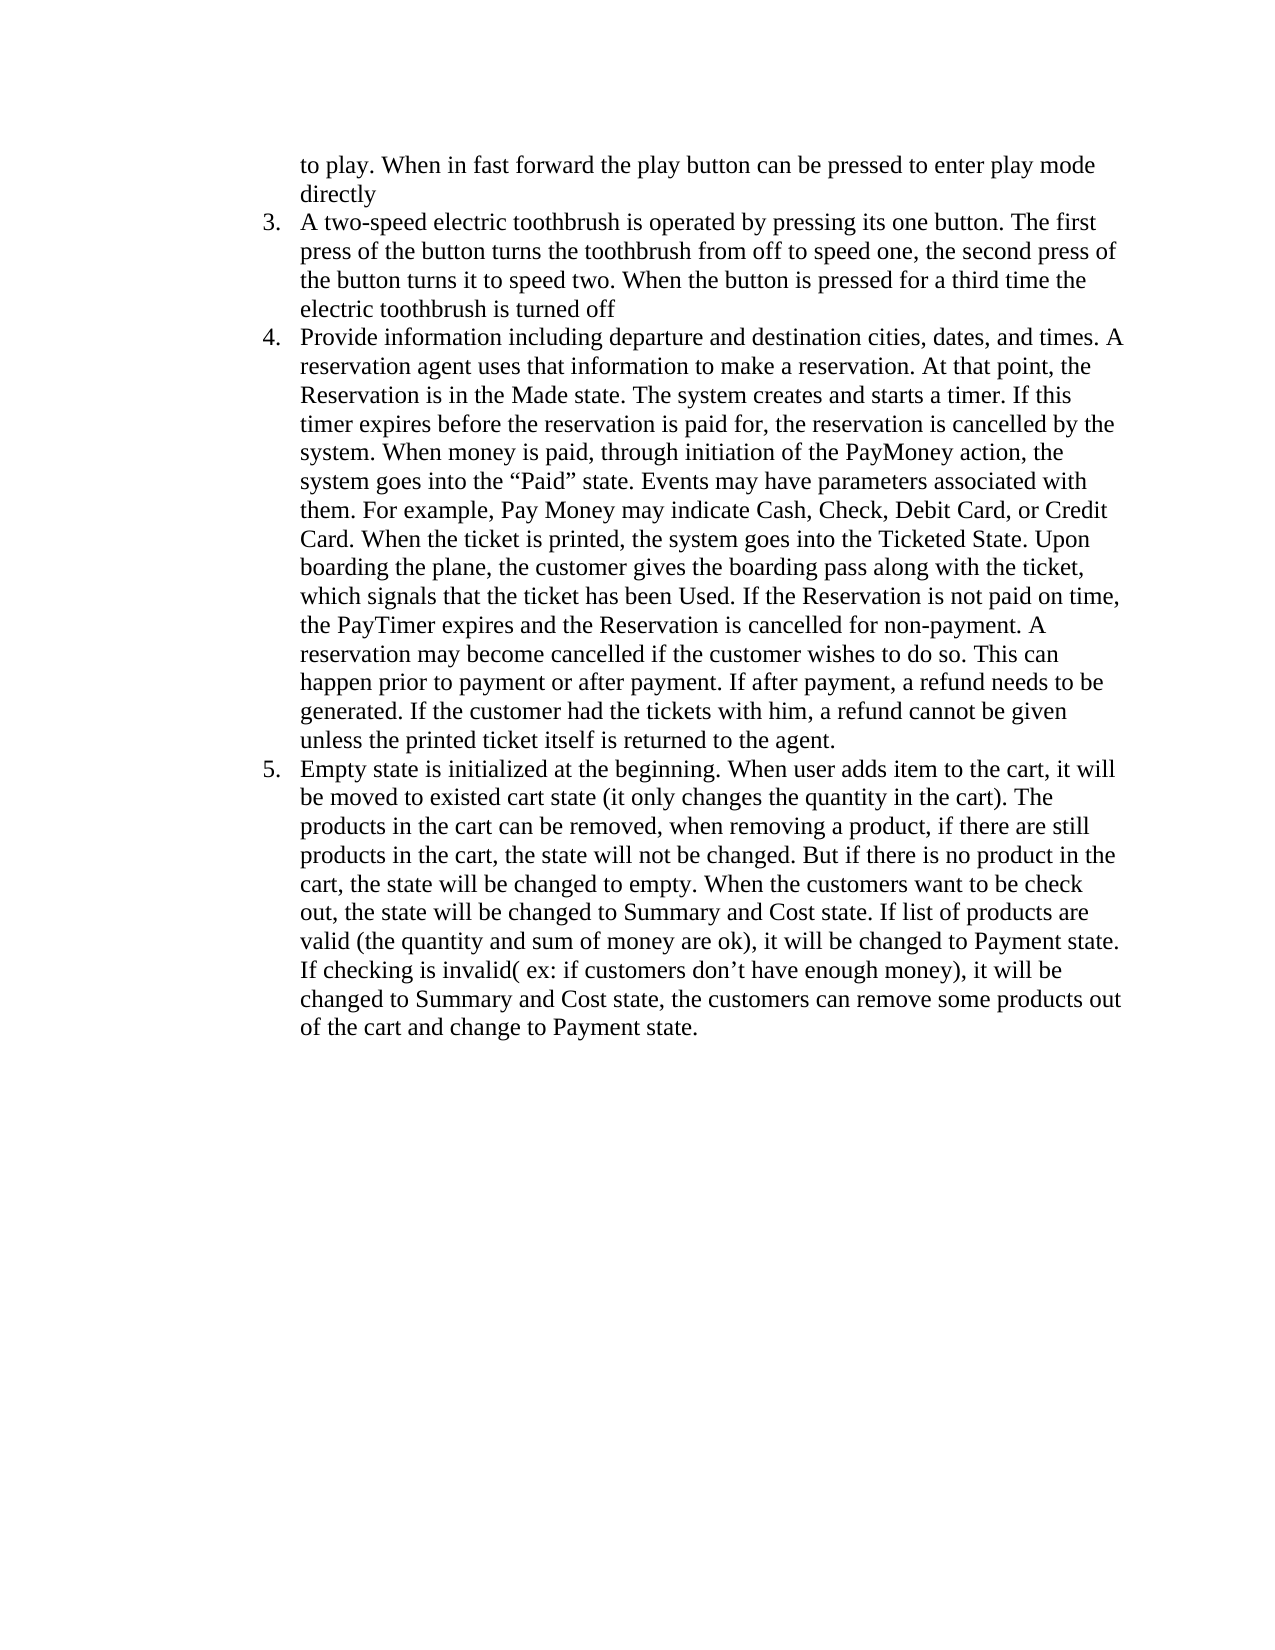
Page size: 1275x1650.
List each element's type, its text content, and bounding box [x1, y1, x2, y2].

list A tape player has three operations: play, fast forward and fast play. Play and fast forward are activated using the play and fast forward button respectively. These operations can be cancelled using the stop button. When in play mode, the fast forward can be used to fast play. When in fast play mode, the fast forward button can be pressed again to enter fast forward or the stop button can be used to return to play. When in fast forward the play button can be pressed to enter play mode directly [262, 150, 1125, 351]
list Provide information including departure and destination cities, dates, and times. A reservation agent uses that information to make a reservation. At that point, the Reservation is in the Made state. The system creates and starts a timer. If this timer expires before the reservation is paid for, the reservation is cancelled by the system. When money is paid, through initiation of the PayMoney action, the system goes into the “Paid” state. Events may have parameters associated with them. For example, Pay Money may indicate Cash, Check, Debit Card, or Credit Card. When the ticket is printed, the system goes into the Ticketed State. Upon boarding the plane, the customer gives the boarding pass along with the ticket, which signals that the ticket has been Used. If the Reservation is not paid on time, the PayTimer expires and the Reservation is cancelled for non-payment. A reservation may become cancelled if the customer wishes to do so. This can happen prior to payment or after payment. If after payment, a refund needs to be generated. If the customer had the tickets with him, a refund cannot be given unless the printed ticket itself is returned to the agent. [262, 524, 1125, 956]
list Empty state is initialized at the beginning. When user adds item to the cart, it will be moved to existed cart state (it only changes the quantity in the cart). The products in the cart can be removed, when removing a product, if there are still products in the cart, the state will not be changed. But if there is no product in the cart, the state will be changed to empty. When the customers want to be check out, the state will be changed to Summary and Cost state. If list of products are valid (the quantity and sum of money are ok), it will be changed to Payment state. If checking is invalid( ex: if customers don’t have enough money), it will be changed to Summary and Cost state, the customers can remove some products out of the cart and change to Payment state. [262, 985, 1125, 1272]
list A two-speed electric toothbrush is operated by pressing its one button. The first press of the button turns the toothbrush from off to speed one, the second press of the button turns it to speed two. When the button is pressed for a third time the electric toothbrush is turned off [262, 380, 1125, 495]
